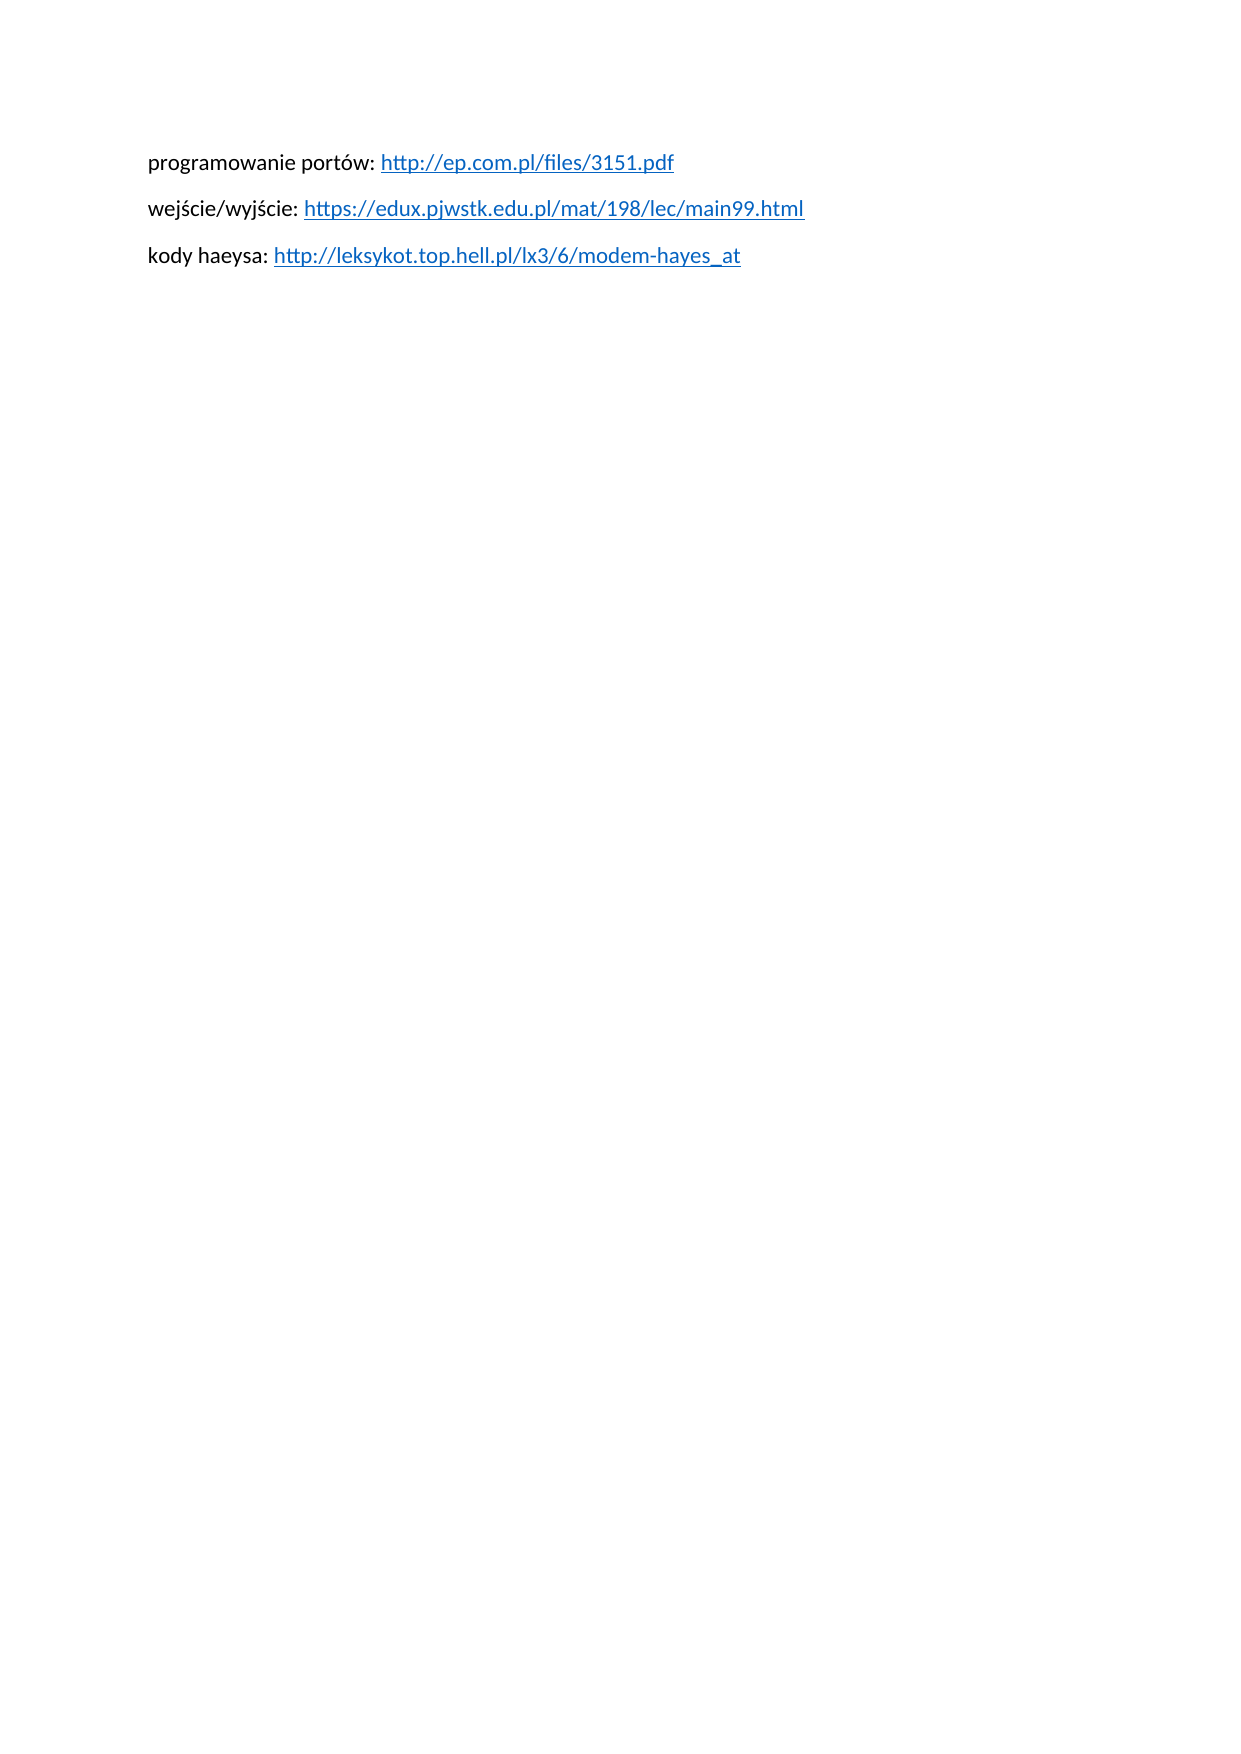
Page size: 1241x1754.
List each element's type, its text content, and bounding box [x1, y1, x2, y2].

text kody haeysa: http://leksykot.top.hell.pl/lx3/6/modem-hayes_at [148, 241, 1093, 269]
text wejście/wyjście: https://edux.pjwstk.edu.pl/mat/198/lec/main99.html [148, 194, 1093, 222]
text programowanie portów: http://ep.com.pl/files/3151.pdf [148, 148, 1093, 176]
